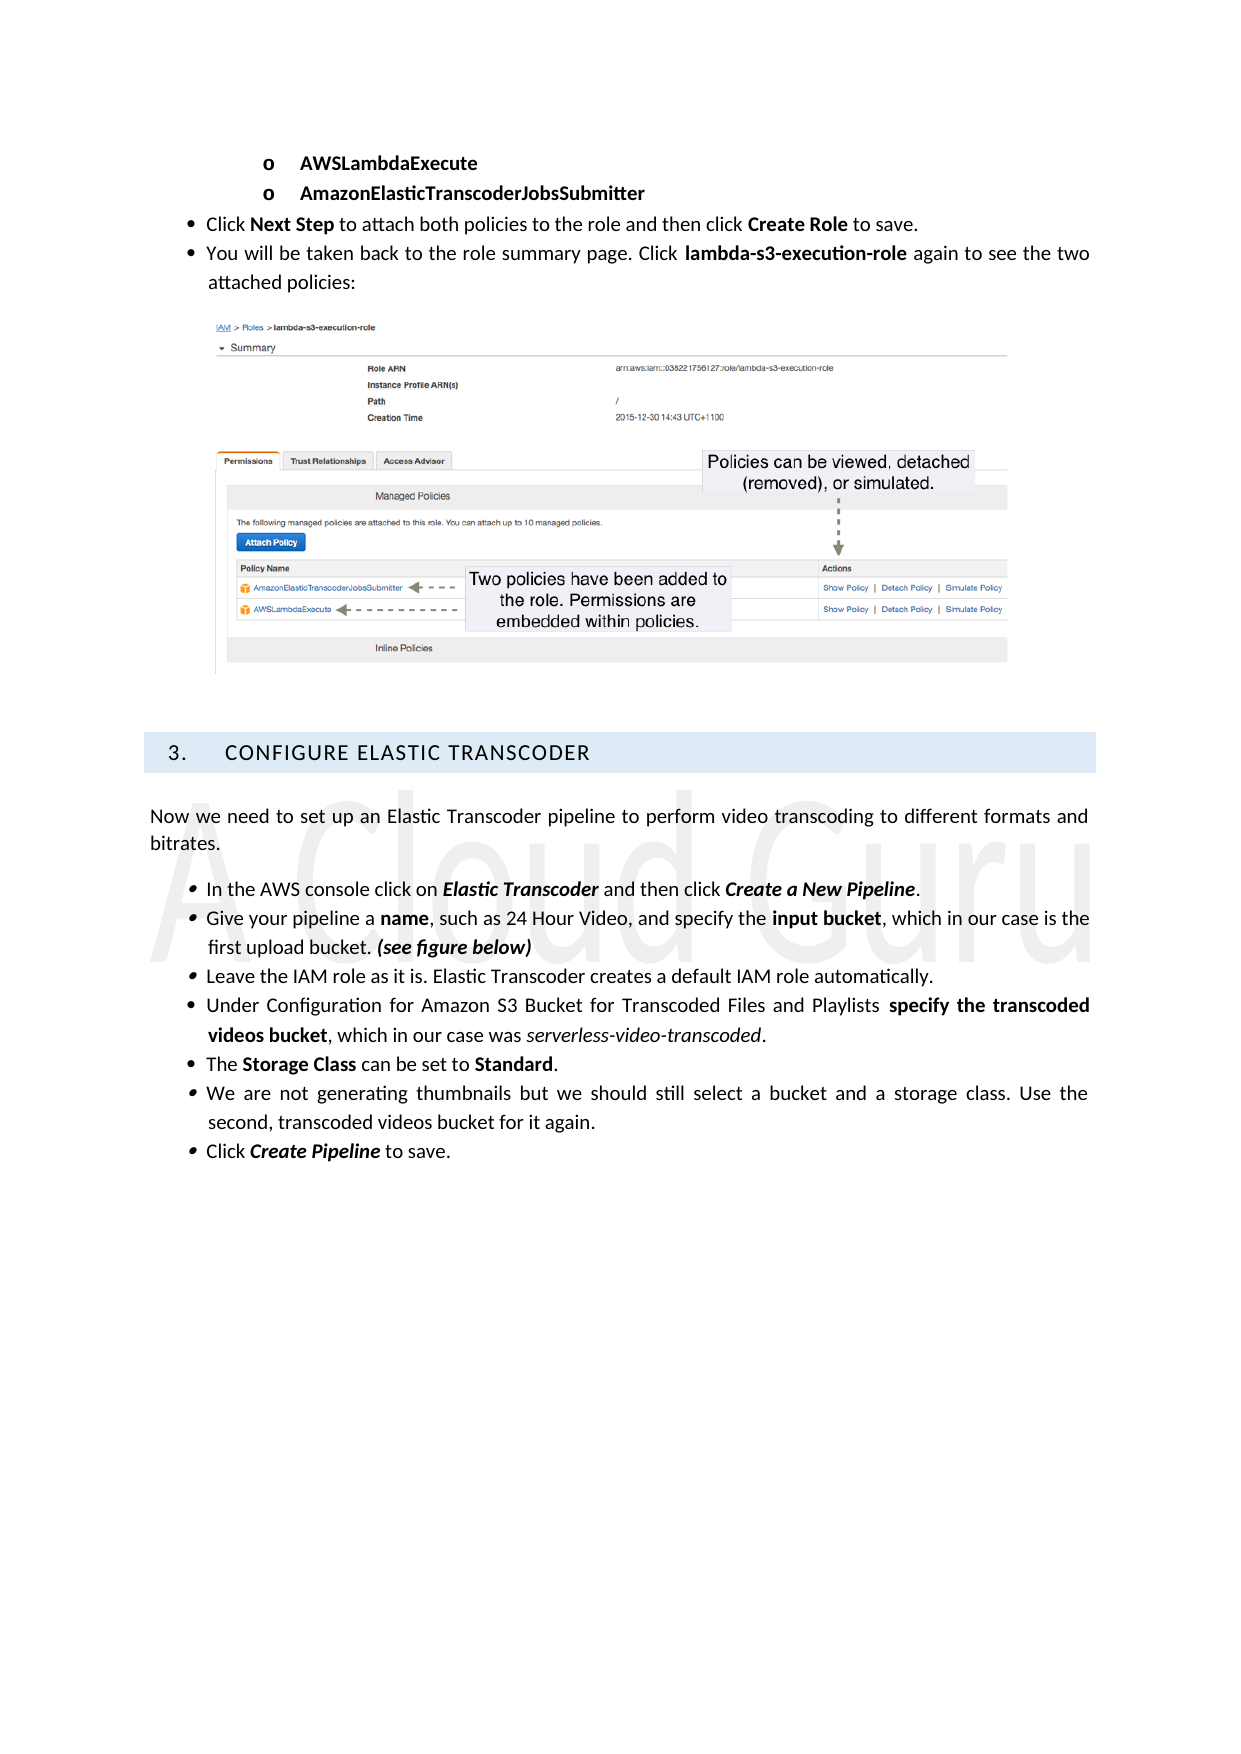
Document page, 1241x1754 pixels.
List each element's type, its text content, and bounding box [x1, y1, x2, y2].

list In the AWS console click on Elastic Transcoder and then click Create a New Pipeline. [187, 876, 1090, 901]
list Give your pipeline a name, such as 24 Hour Video, and specify the input bucket, which in our case is the first upload bucket. (see figure below) [187, 905, 1090, 960]
list The Storage Class can be set to Standard. [187, 1051, 1090, 1076]
list We are not generating thumbnails but we should still select a bucket and a storage class. Use the second, transcoded videos bucket for it again. [187, 1080, 1090, 1135]
picture [209, 319, 1008, 674]
list AmazonElasticTranscoderJobsSubmitter [262, 180, 1090, 207]
list AWSLambdaExecute [262, 150, 1090, 176]
list Leave the IAM role as it is. Elastic Transcoder creates a default IAM role automatically. [187, 963, 1090, 989]
subtitle Configure Elastic Transcoder [150, 739, 1090, 767]
text Now we need to set up an Elastic Transcoder pipeline to perform video transcoding to different formats and bitrates. [150, 803, 1090, 855]
list You will be taken back to the role summary page. Click lambda-s3-execution-role again to see the two attached policies: [187, 240, 1090, 294]
list Click Create Pipeline to save. [187, 1138, 1090, 1164]
list Click Next Step to attach both policies to the role and then click Create Role to save. [187, 211, 1090, 236]
list Under Configuration for Amazon S3 Bucket for Transcoded Files and Playlists specify the transcoded videos bucket, which in our case was serverless-video-transcoded. [187, 993, 1090, 1047]
